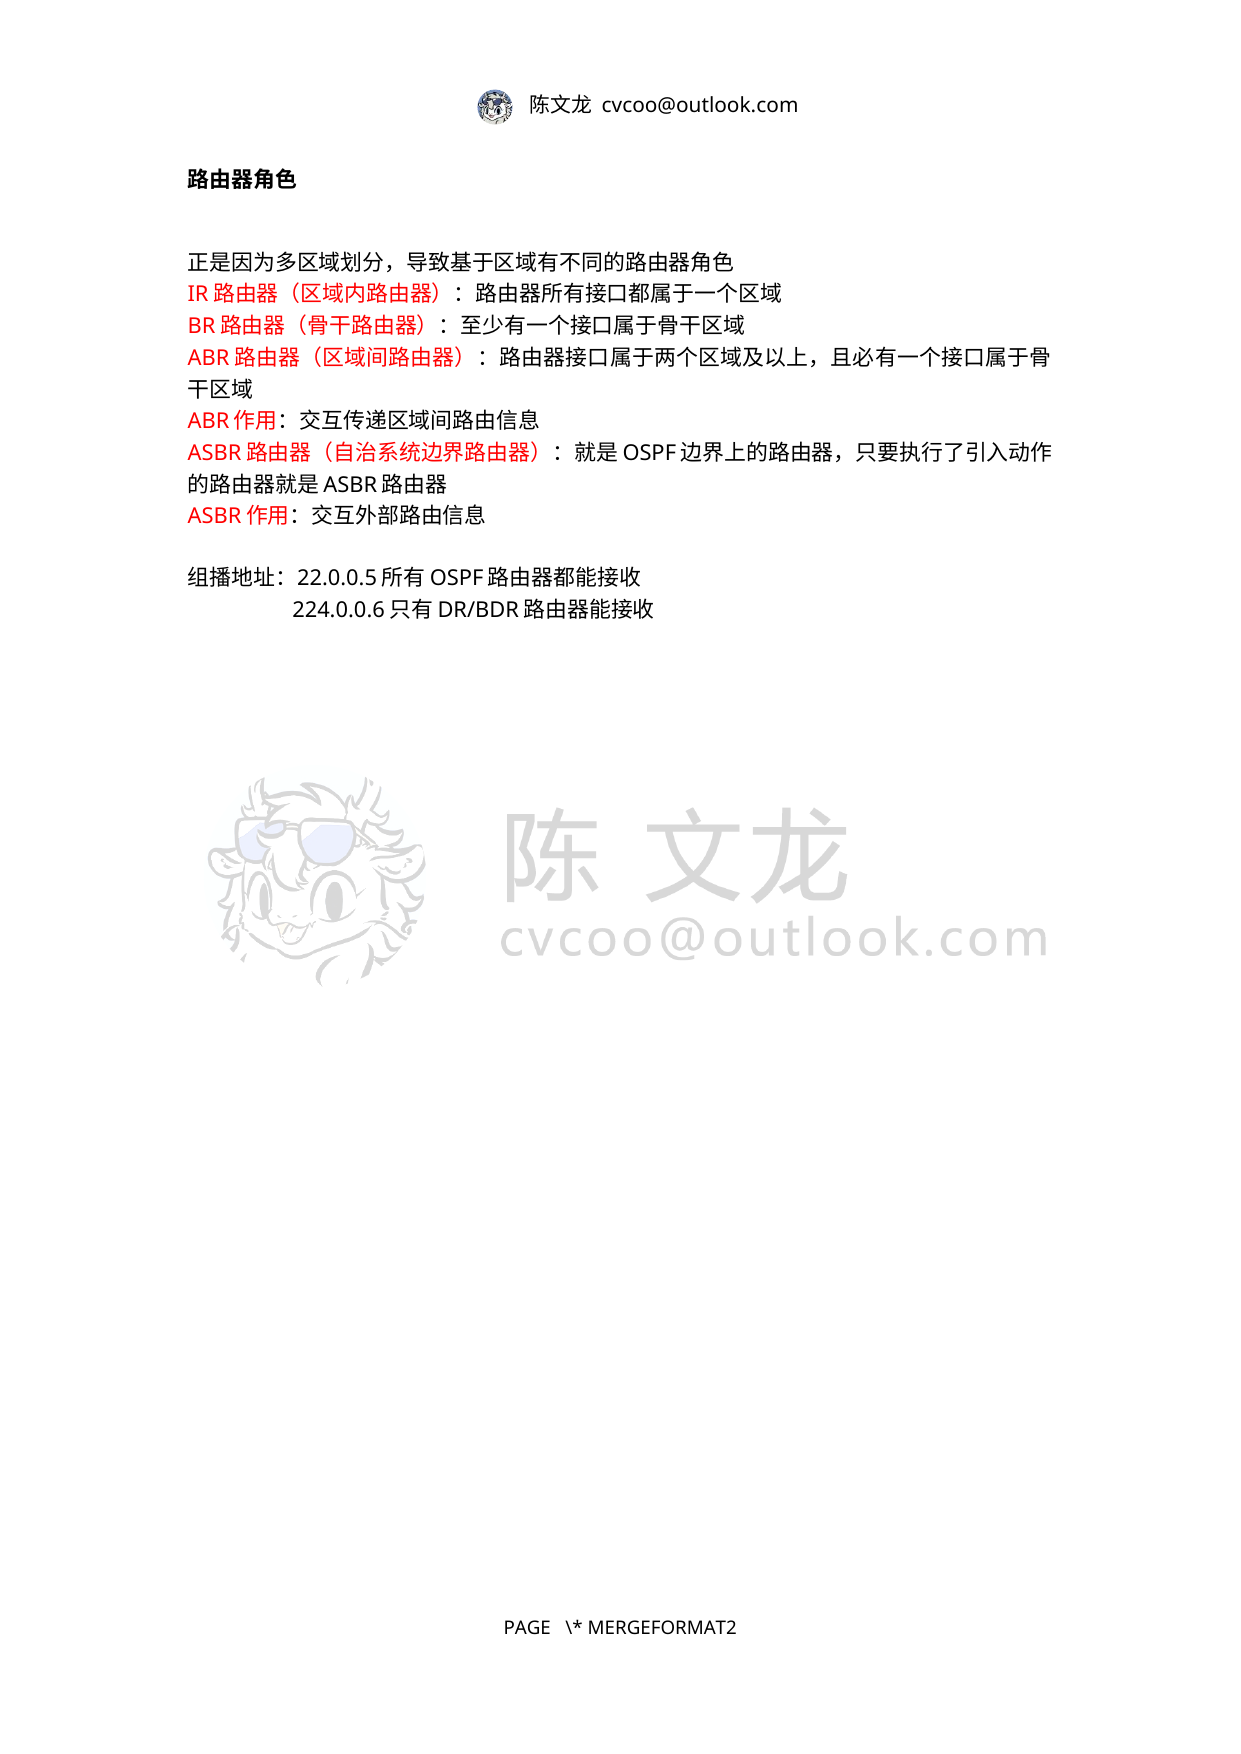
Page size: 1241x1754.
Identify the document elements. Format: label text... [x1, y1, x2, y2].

text 组播地址：22.0.0.5所有OSPF路由器都能接收 [187, 560, 1053, 592]
text ASBR路由器（自治系统边界路由器）：就是OSPF边界上的路由器，只要执行了引入动作的路由器就是ASBR路由器 [187, 435, 1053, 498]
text 正是因为多区域划分，导致基于区域有不同的路由器角色 [187, 244, 1053, 276]
picture [477, 89, 513, 125]
text ABR作用：交互传递区域间路由信息 [187, 403, 1053, 435]
text BR路由器（骨干路由器）：至少有一个接口属于骨干区域 [187, 308, 1053, 340]
text 224.0.0.6只有DR/BDR路由器能接收 [187, 592, 1053, 624]
text ASBR作用：交互外部路由信息 [187, 498, 1053, 530]
text ABR路由器（区域间路由器）：路由器接口属于两个区域及以上，且必有一个接口属于骨干区域 [187, 340, 1053, 403]
text IR路由器（区域内路由器）：路由器所有接口都属于一个区域 [187, 276, 1053, 308]
subtitle 路由器角色 [187, 162, 1053, 194]
